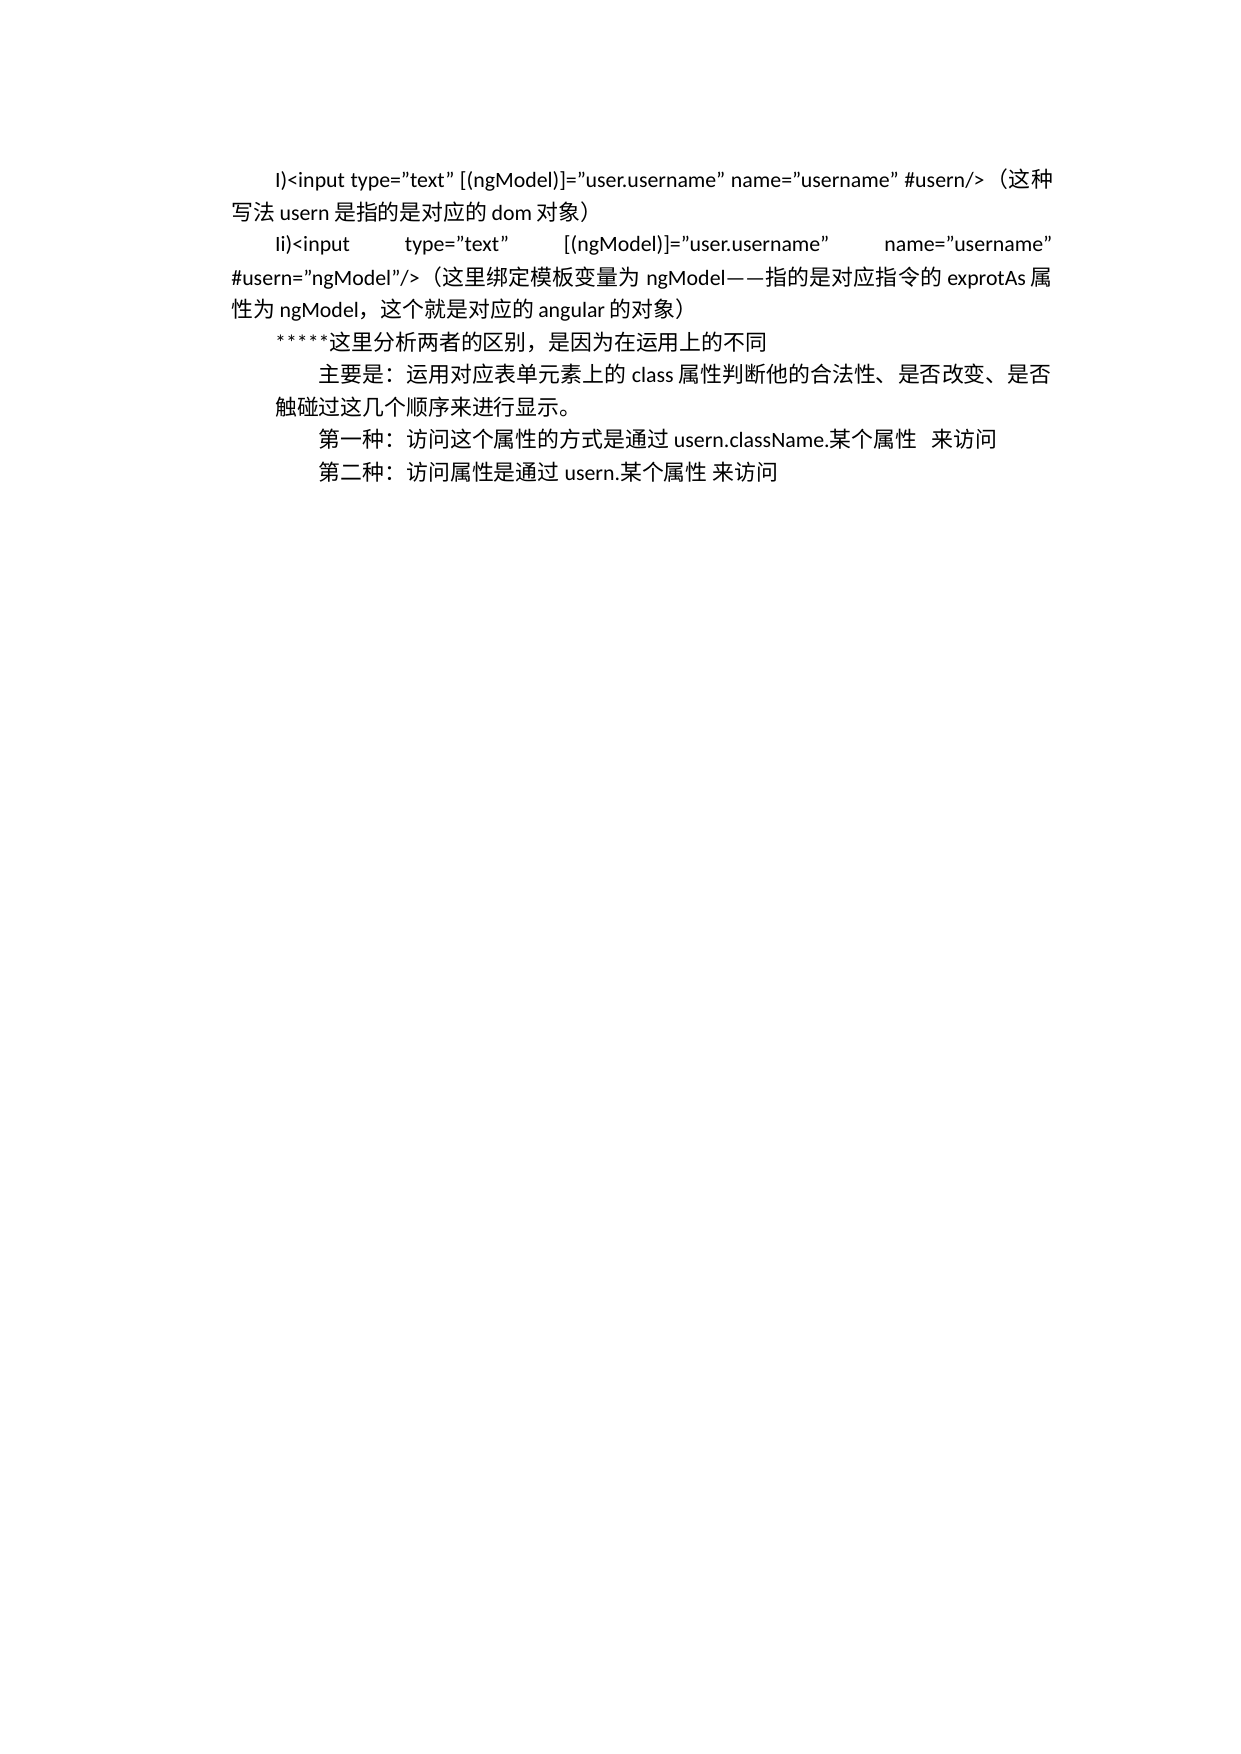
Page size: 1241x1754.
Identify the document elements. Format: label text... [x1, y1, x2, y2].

list 第一种：访问这个属性的方式是通过 usern.className.某个属性 来访问 [275, 422, 1053, 454]
list I)<input type=”text” [(ngModel)]=”user.username” name=”username” #usern/>（这种写法usern是指的是对应的dom对象） [231, 162, 1053, 227]
list *****这里分析两者的区别，是因为在运用上的不同 [231, 324, 1053, 357]
list Ii)<input type=”text” [(ngModel)]=”user.username” name=”username” #usern=”ngModel”/>（这里绑定模板变量为ngModel——指的是对应指令的exprotAs属性为ngModel，这个就是对应的angular的对象） [231, 227, 1053, 324]
list 主要是：运用对应表单元素上的class属性判断他的合法性、是否改变、是否触碰过这几个顺序来进行显示。 [275, 357, 1053, 422]
list 第二种：访问属性是通过 usern.某个属性 来访问 [275, 454, 1053, 487]
